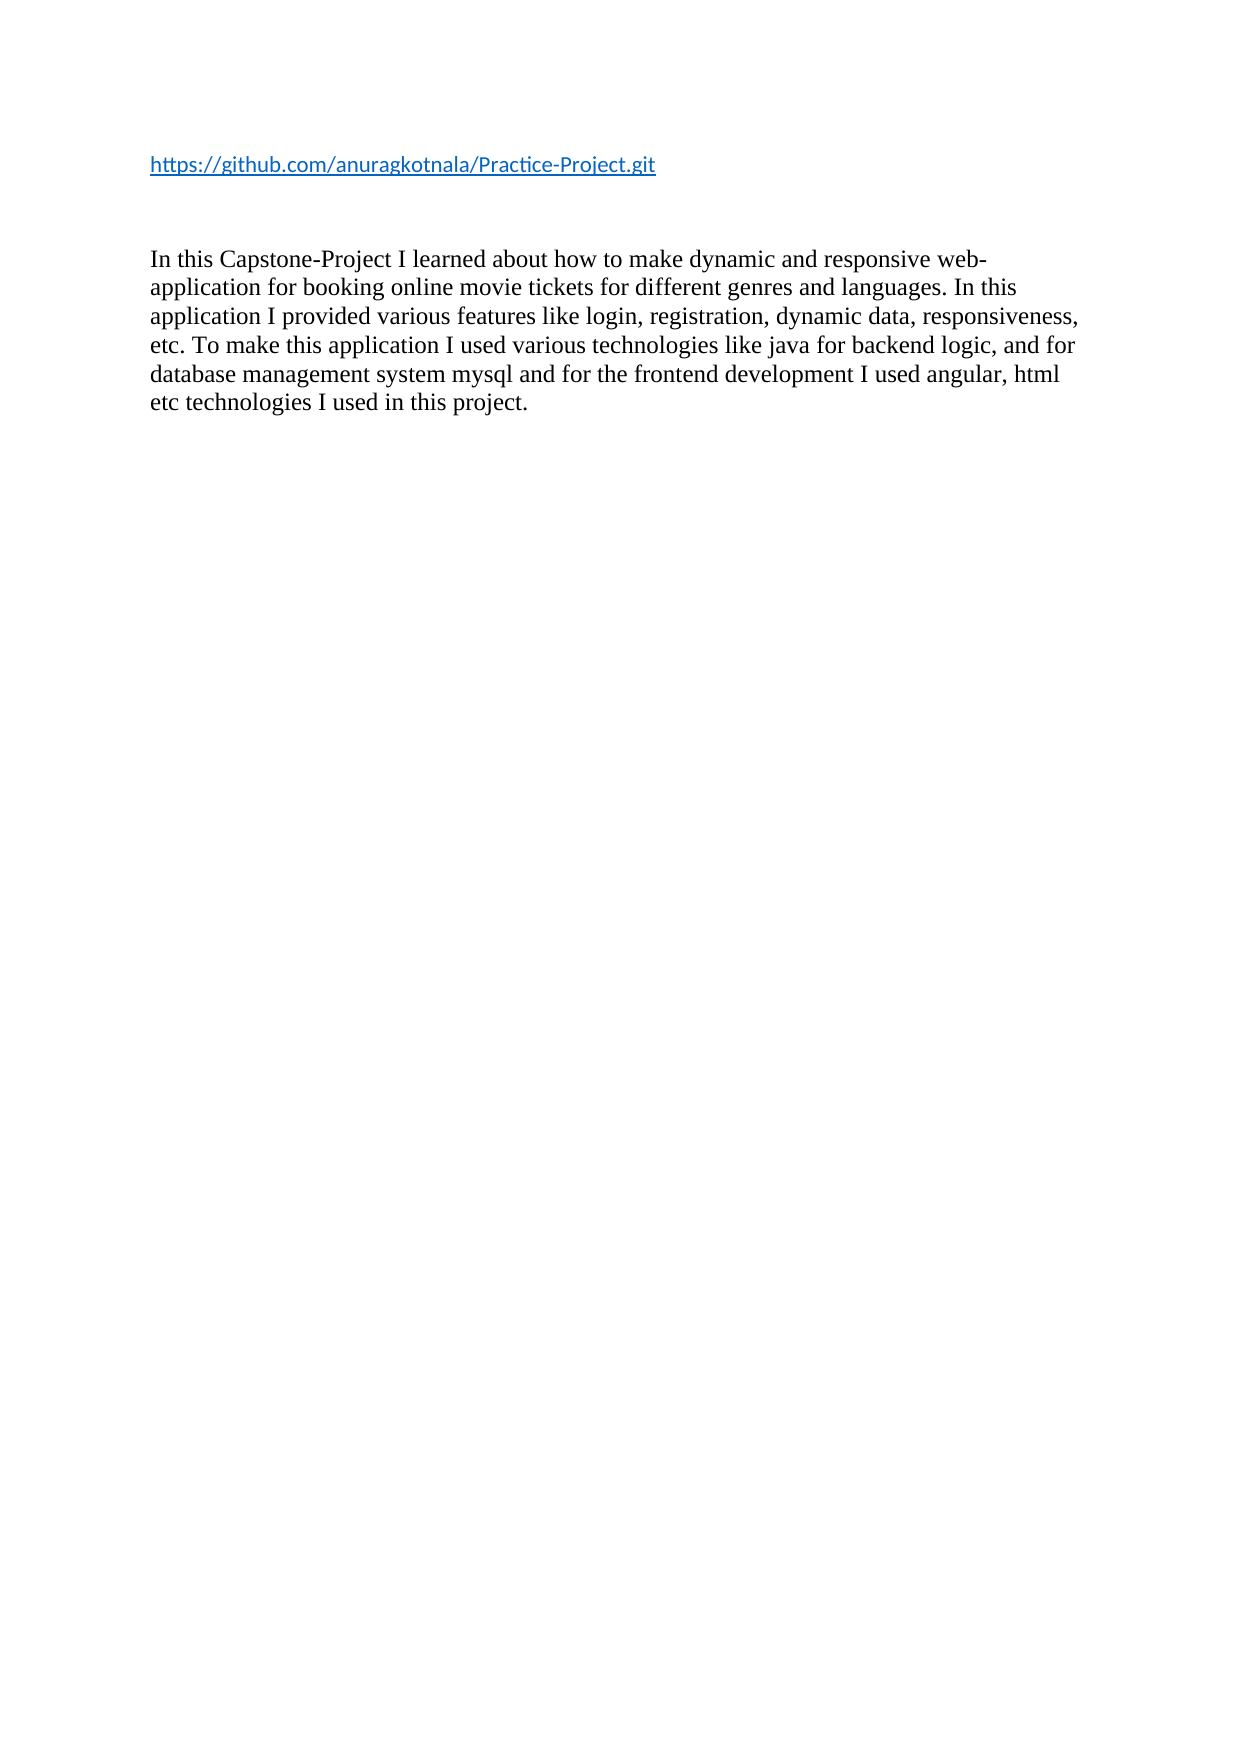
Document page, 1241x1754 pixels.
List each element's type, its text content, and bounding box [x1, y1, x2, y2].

text In this Capstone-Project I learned about how to make dynamic and responsive web-application for booking online movie tickets for different genres and languages. In this application I provided various features like login, registration, dynamic data, responsiveness, etc. To make this application I used various technologies like java for backend logic, and for database management system mysql and for the frontend development I used angular, html etc technologies I used in this project. [150, 244, 1090, 416]
text https://github.com/anuragkotnala/Practice-Project.git [150, 150, 1090, 178]
